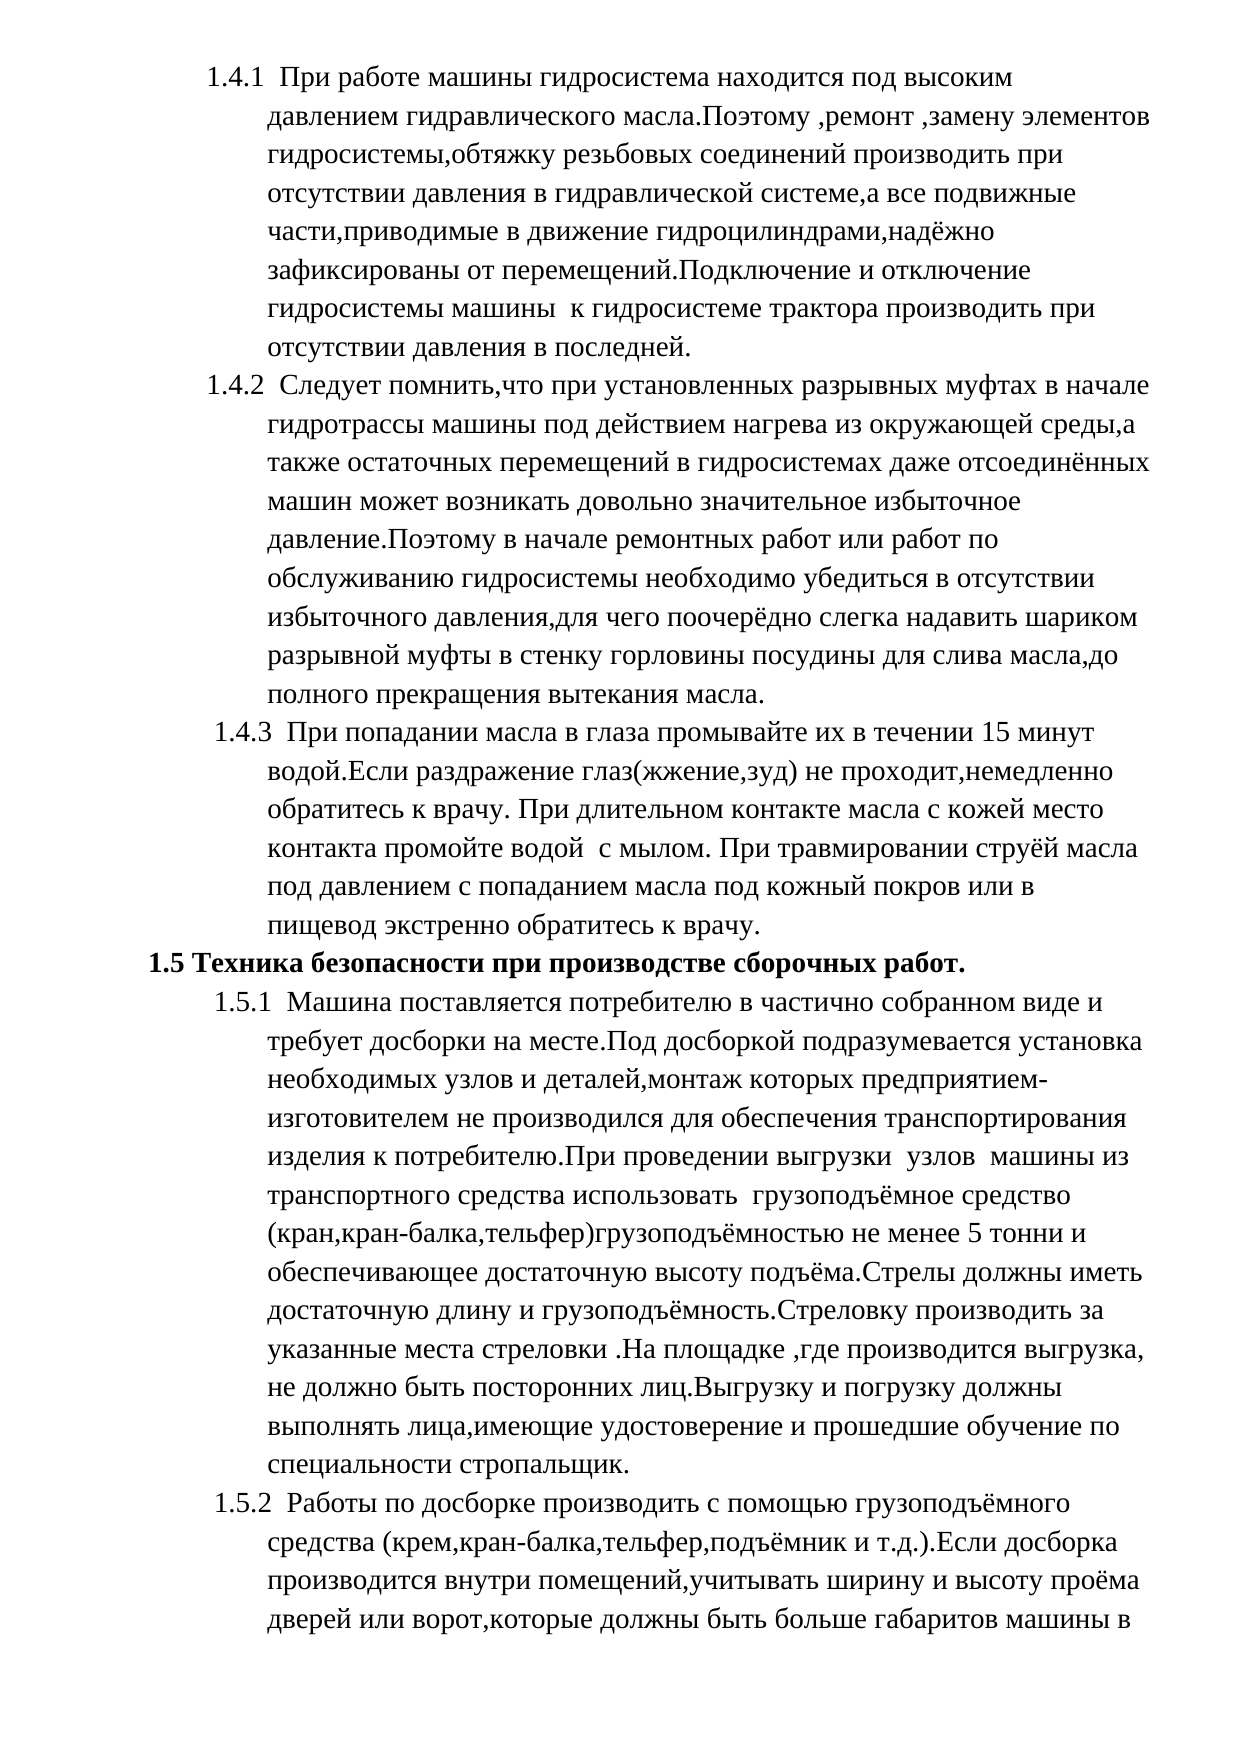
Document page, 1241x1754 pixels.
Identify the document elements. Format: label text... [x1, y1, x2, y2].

list 1.5 Техника безопасности при производстве сборочных работ. [148, 946, 1152, 979]
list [148, 1485, 1152, 1634]
list 1.4.2 Следует помнить,что при установленных разрывных муфтах в начале гидротрассы машины под действием нагрева из окружающей среды,а также остаточных перемещений в гидросистемах даже отсоединённых машин может возникать довольно значительное избыточное давление.Поэтому в начале ремонтных работ или работ по обслуживанию гидросистемы необходимо убедиться в отсутствии избыточного давления,для чего поочерёдно слегка надавить шариком разрывной муфты в стенку горловины посудины для слива масла,до полного прекращения вытекания масла. [148, 367, 1152, 709]
list 1.4.1 При работе машины гидросистема находится под высоким давлением гидравлического масла.Поэтому ,ремонт ,замену элементов гидросистемы,обтяжку резьбовых соединений производить при отсутствии давления в гидравлической системе,а все подвижные части,приводимые в движение гидроцилиндрами,надёжно зафиксированы от перемещений.Подключение и отключение гидросистемы машины к гидросистеме трактора производить при отсутствии давления в последней. [148, 59, 1152, 362]
list 1.4.3 При попадании масла в глаза промывайте их в течении 15 минут водой.Если раздражение глаз(жжение,зуд) не проходит,немедленно обратитесь к врачу. При длительном контакте масла с кожей место контакта промойте водой с мылом. При травмировании струёй масла под давлением с попаданием масла под кожный покров или в пищевод экстренно обратитесь к врачу. [148, 714, 1152, 941]
list 1.5.1 Машина поставляется потребителю в частично собранном виде и требует досборки на месте.Под досборкой подразумевается установка необходимых узлов и деталей,монтаж которых предприятием-изготовителем не производился для обеспечения транспортирования изделия к потребителю.При проведении выгрузки узлов машины из транспортного средства использовать грузоподъёмное средство (кран,кран-балка,тельфер)грузоподъёмностью не менее 5 тонни и обеспечивающее достаточную высоту подъёма.Стрелы должны иметь достаточную длину и грузоподъёмность.Стреловку производить за указанные места стреловки .На площадке ,где производится выгрузка, не должно быть посторонних лиц.Выгрузку и погрузку должны выполнять лица,имеющие удостоверение и прошедшие обучение по специальности стропальщик. [148, 984, 1152, 1480]
